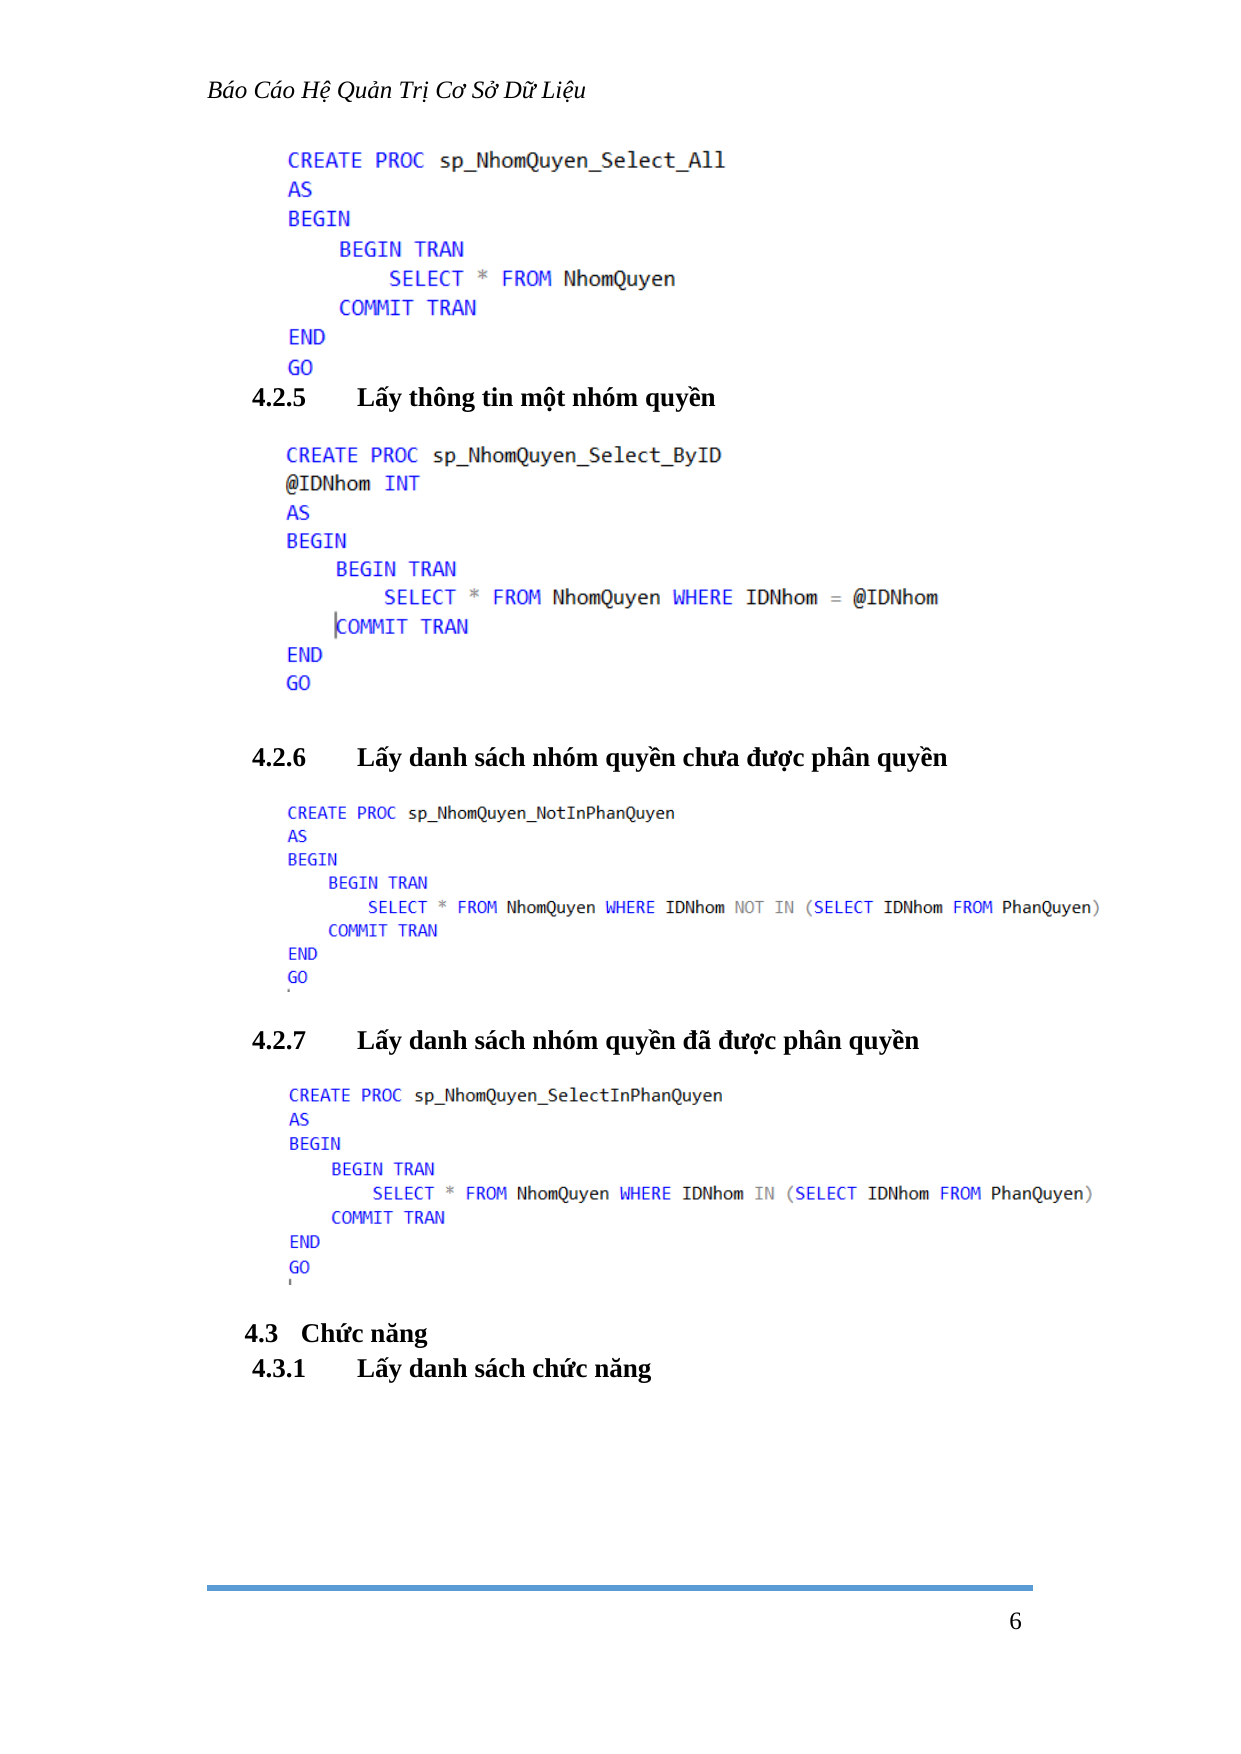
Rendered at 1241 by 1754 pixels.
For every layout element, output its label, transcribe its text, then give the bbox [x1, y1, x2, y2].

picture [281, 441, 953, 709]
subtitle Lấy danh sách nhóm quyền chưa được phân quyền [252, 741, 1033, 772]
picture [281, 1084, 1109, 1285]
picture [281, 801, 1109, 992]
subtitle Lấy thông tin một nhóm quyền [252, 381, 1033, 412]
picture [281, 147, 744, 378]
subtitle Lấy danh sách chức năng [252, 1352, 1033, 1383]
subtitle Lấy danh sách nhóm quyền đã được phân quyền [252, 1024, 1033, 1055]
subtitle Chức năng [244, 1317, 1033, 1348]
